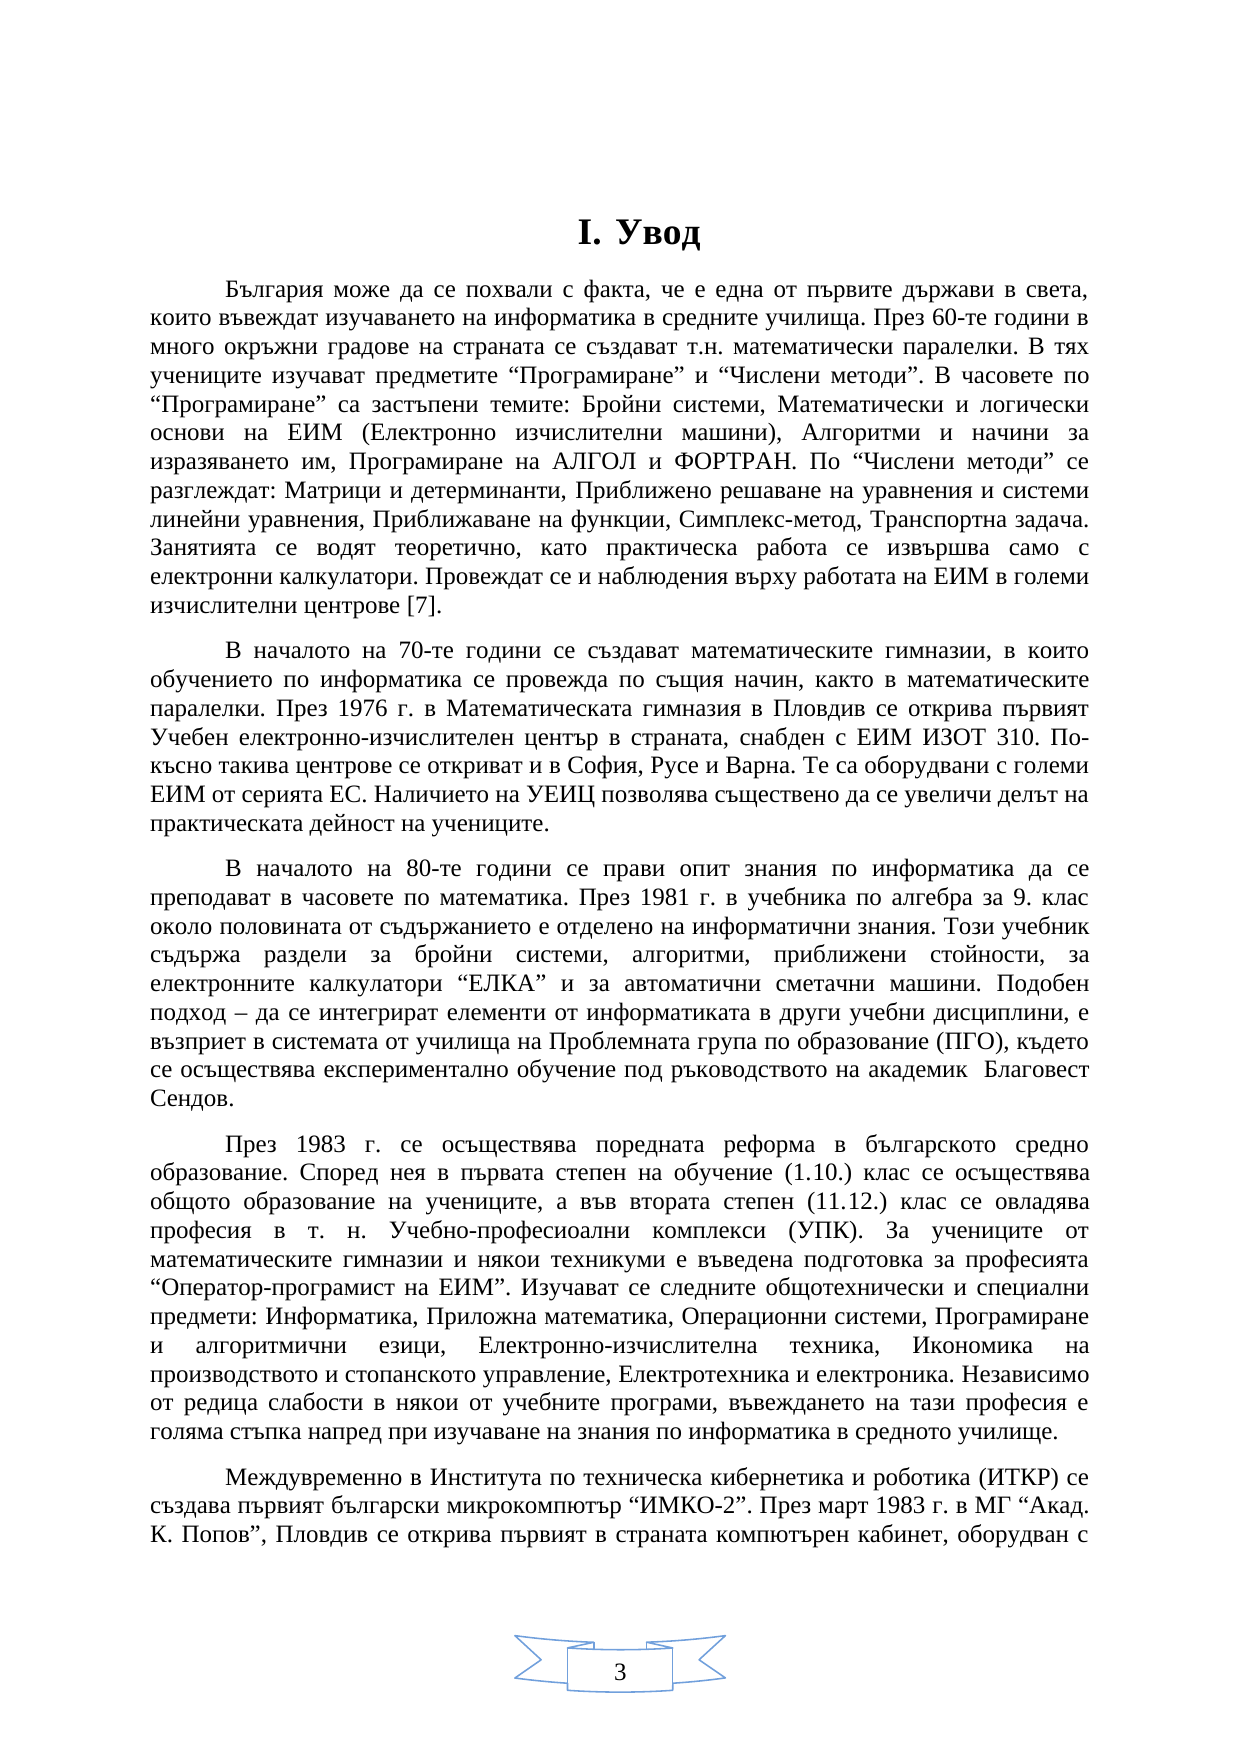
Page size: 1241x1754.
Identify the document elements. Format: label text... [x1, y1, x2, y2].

text В началото на 80-те години се прави опит знания по информатика да се преподават в часовете по математика. През 1981 г. в учебника по алгебра за 9. клас около половината от съдържанието е отделено на информатични знания. Този учебник съдържа раздели за бройни системи, алгоритми, приближени стойности, за електронните калкулатори “ЕЛКА” и за автоматични сметачни машини. Подобен подход – да се интегрират елементи от информатиката в други учебни дисциплини, е възприет в системата от училища на Проблемната група по образование (ПГО), където се осъществява експериментално обучение под ръководството на академик Благовест Сендов. [150, 853, 1090, 1112]
text България може да се похвали с факта, че е една от първите държави в света, които въвеждат изучаването на информатика в средните училища. През 60-те години в много окръжни градове на страната се създават т.н. математически паралелки. В тях учениците изучават предметите “Програмиране” и “Числени методи”. В часовете по “Програмиране” са застъпени темите: Бройни системи, Математически и логически основи на ЕИМ (Електронно изчислителни машини), Алгоритми и начини за изразяването им, Програмиране на АЛГОЛ и ФОРТРАН. По “Числени методи” се разглеждат: Матрици и детерминанти, Приближено решаване на уравнения и системи линейни уравнения, Приближаване на функции, Симплекс-метод, Транспортна задача. Занятията се водят теоретично, като практическа работа се извършва само с електронни калкулатори. Провеждат се и наблюдения върху работата на ЕИМ в големи изчислителни центрове [7]. [150, 274, 1090, 619]
text Увод [187, 210, 1090, 253]
text В началото на 70-те години се създават математическите гимназии, в които обучението по информатика се провежда по същия начин, както в математическите паралелки. През 1976 г. в Математическата гимназия в Пловдив се открива първият Учебен електронно-изчислителен център в страната, снабден с ЕИМ ИЗОТ 310. По-късно такива центрове се откриват и в София, Русе и Варна. Те са оборудвани с големи ЕИМ от серията ЕС. Наличието на УЕИЦ позволява съществено да се увеличи делът на практическата дейност на учениците. [150, 635, 1090, 837]
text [150, 1462, 1090, 1548]
text През 1983 г. се осъществява поредната реформа в българското средно образование. Според нея в първата степен на обучение (1.­10.) клас се осъществява общото образование на учениците, а във втората степен (11.­12.) клас се овладява професия в т. н. Учебно-професиоални комплекси (УПК). За учениците от математическите гимназии и някои техникуми е въведена подготовка за професията “Оператор-програмист на ЕИМ”. Изучават се следните общотехнически и специални предмети: Информатика, Приложна математика, Операционни системи, Програмиране и алгоритмични езици, Електронно-изчислителна техника, Икономика на производството и стопанското управление, Електротехника и електроника. Независимо от редица слабости в някои от учебните програми, въвеждането на тази професия е голяма стъпка напред при изучаване на знания по информатика в средното училище. [150, 1129, 1090, 1445]
